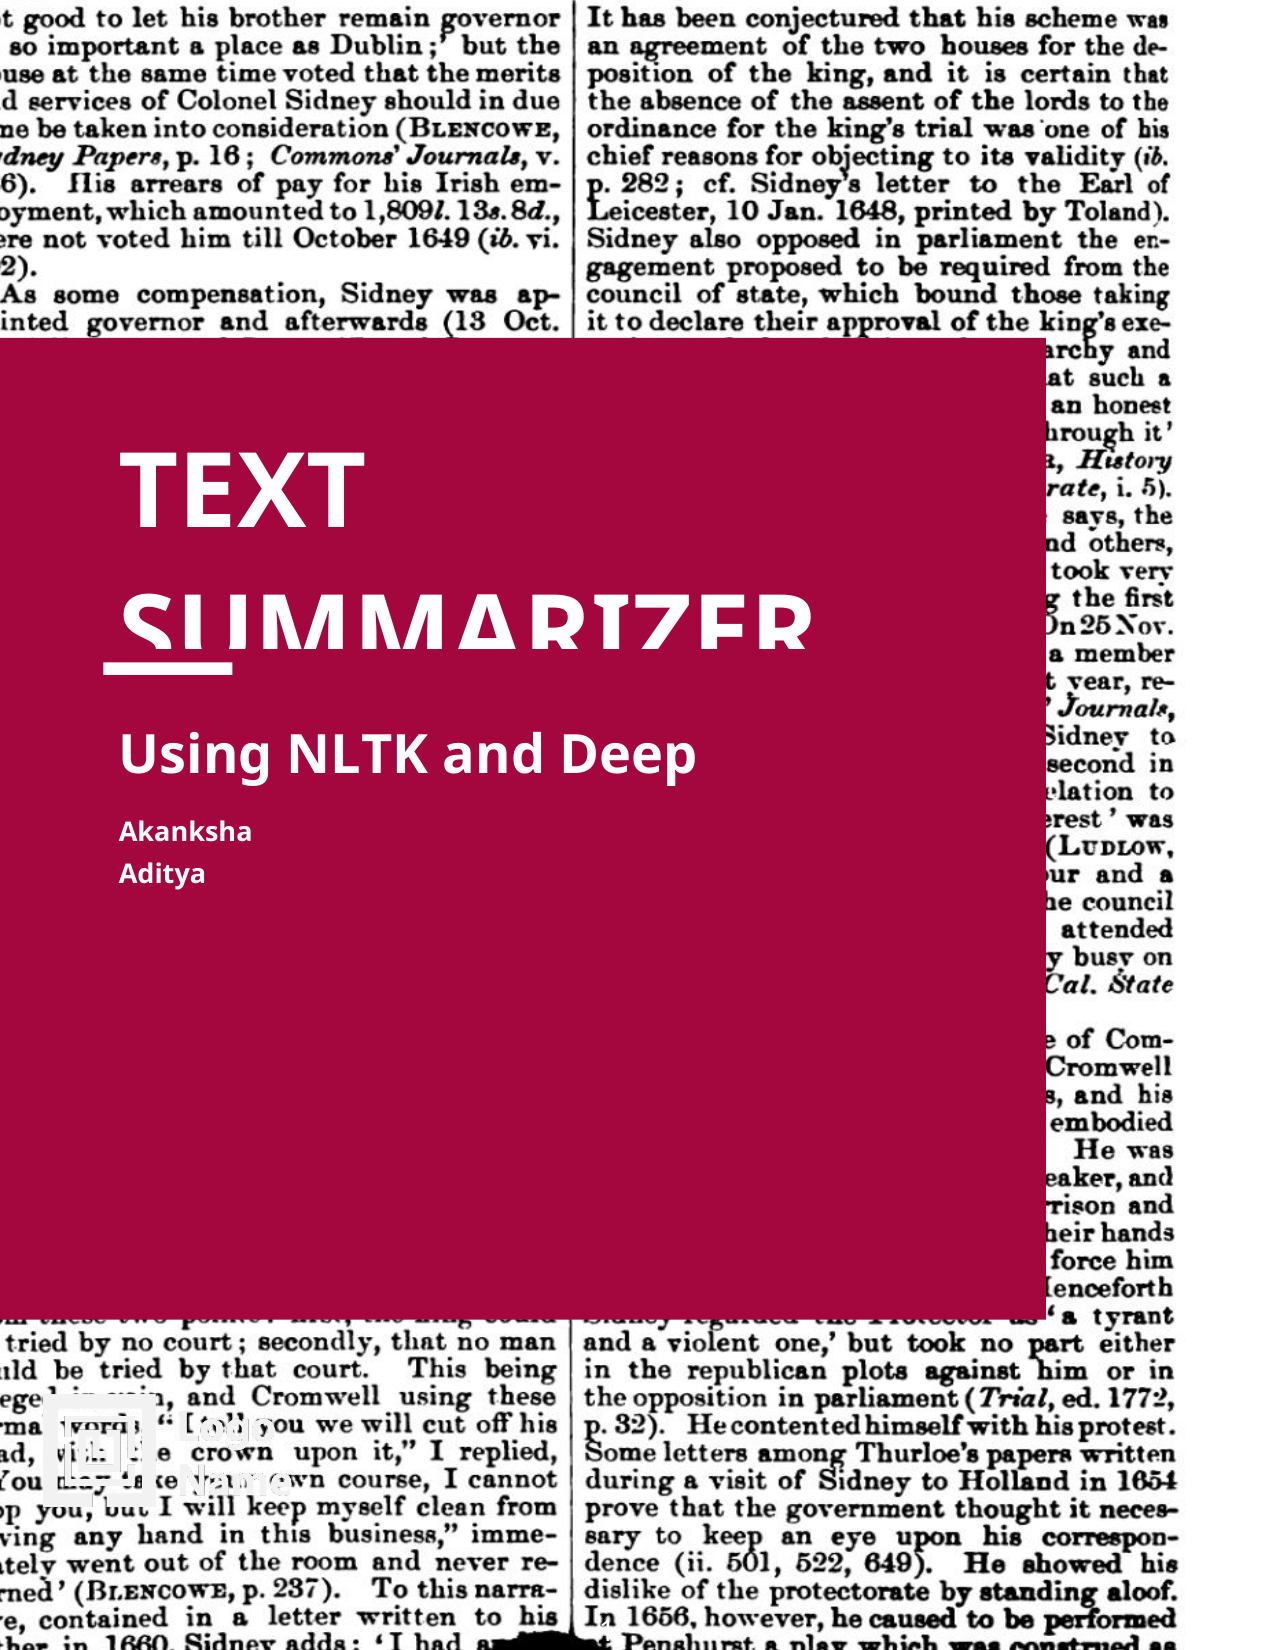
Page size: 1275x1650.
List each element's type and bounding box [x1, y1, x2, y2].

picture [0, 0, 1275, 1650]
table_cell [104, 805, 993, 1202]
table_header [104, 409, 993, 805]
